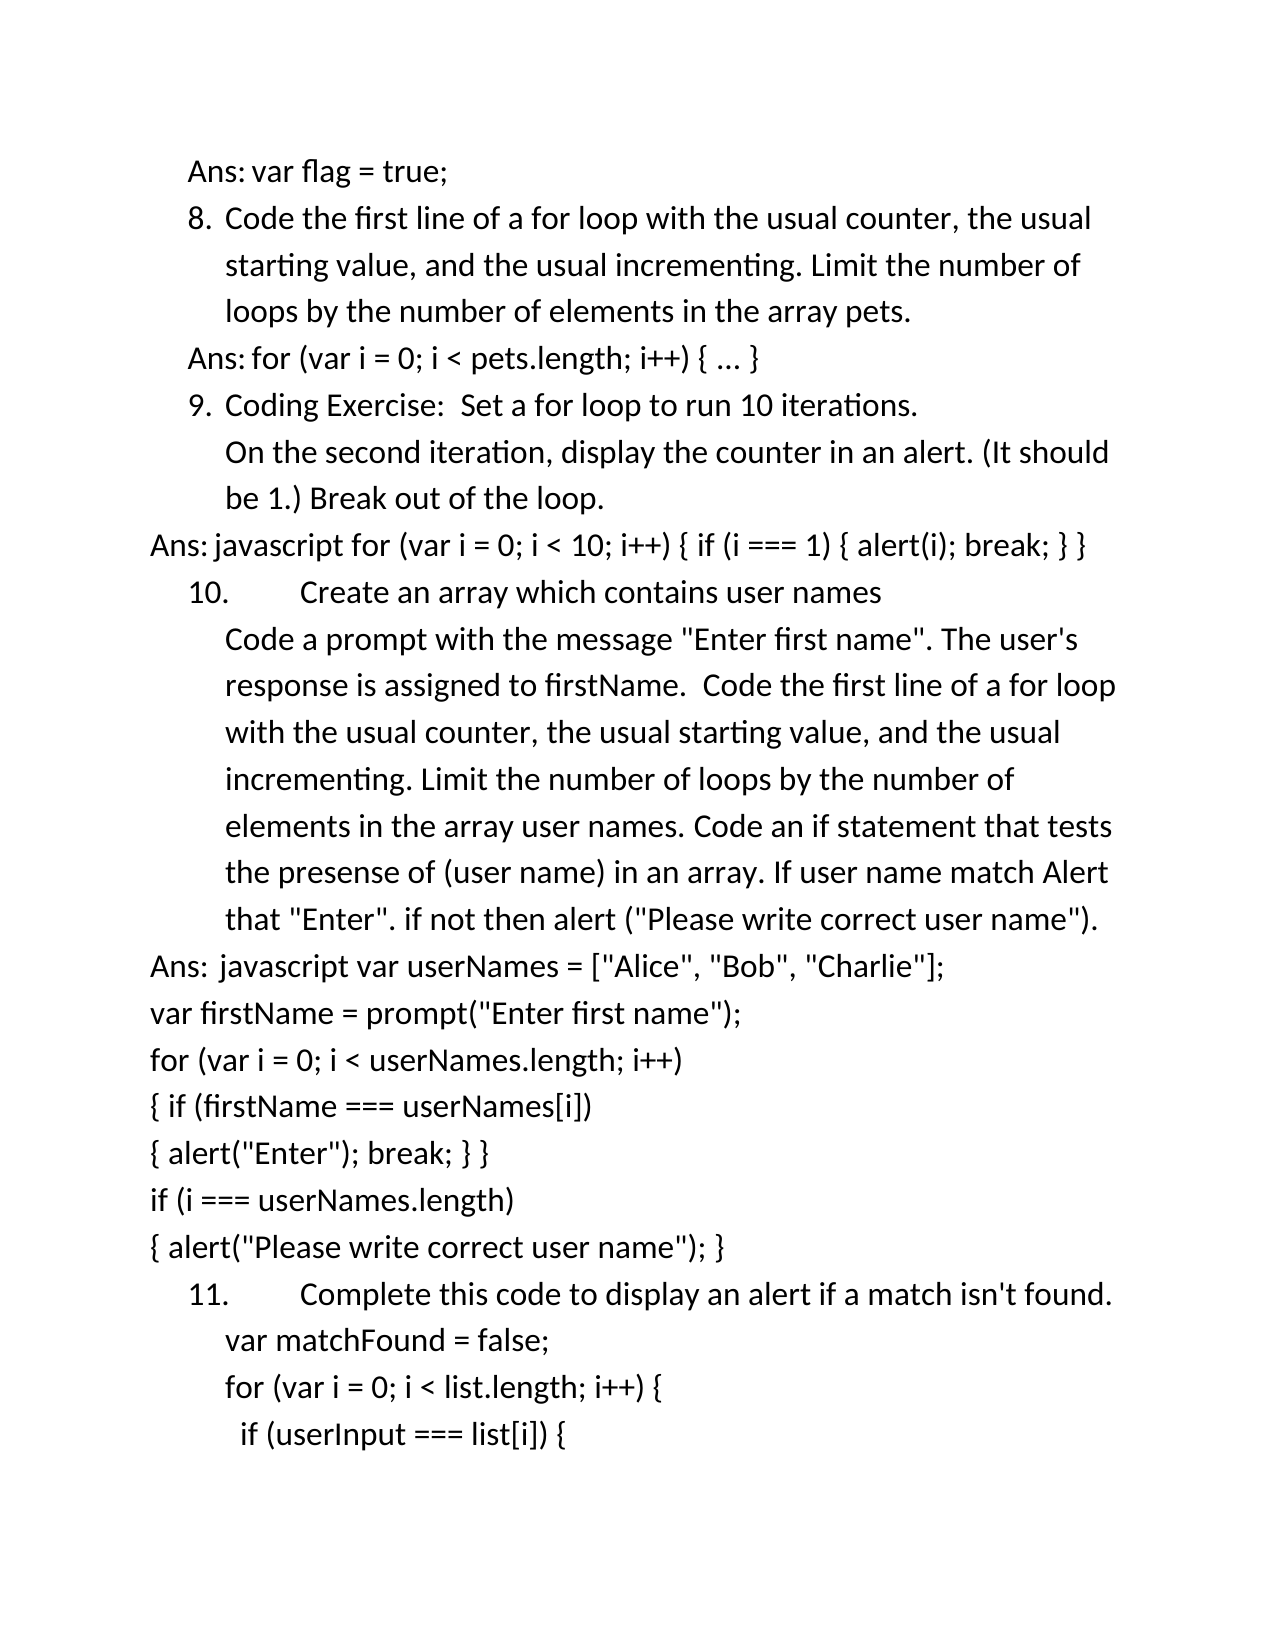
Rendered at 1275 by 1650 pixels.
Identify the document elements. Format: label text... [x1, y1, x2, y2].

text var firstName = prompt("Enter first name"); [150, 992, 1125, 1033]
list Code the first line of a for loop with the usual counter, the usual starting value, and the usual incrementing. Limit the number of loops by the number of elements in the array pets. [187, 197, 1125, 331]
list Complete this code to display an alert if a match isn't found. [187, 1272, 1125, 1313]
list var matchFound = false; [225, 1319, 1125, 1360]
list for (var i = 0; i < list.length; i++) { [225, 1366, 1125, 1407]
text Ans: for (var i = 0; i < pets.length; i++) { ... } [187, 337, 1125, 378]
list Create an array which contains user names [187, 571, 1125, 612]
text Ans: javascript for (var i = 0; i < 10; i++) { if (i === 1) { alert(i); break; } } [150, 524, 1125, 565]
text Ans: javascript var userNames = ["Alice", "Bob", "Charlie"]; [150, 945, 1125, 986]
list Code a prompt with the message "Enter first name". The user's response is assigned to firstName. Code the first line of a for loop with the usual counter, the usual starting value, and the usual incrementing. Limit the number of loops by the number of elements in the array user names. Code an if statement that tests the presense of (user name) in an array. If user name match Alert that "Enter". if not then alert ("Please write correct user name"). [225, 618, 1125, 939]
text { alert("Enter"); break; } } [150, 1132, 1125, 1173]
text if (i === userNames.length) [150, 1179, 1125, 1220]
list Coding Exercise: Set a for loop to run 10 iterations. [187, 384, 1125, 424]
text { alert("Please write correct user name"); } [150, 1226, 1125, 1266]
text for (var i = 0; i < userNames.length; i++) [150, 1039, 1125, 1079]
list On the second iteration, display the counter in an alert. (It should be 1.) Break out of the loop. [225, 431, 1125, 518]
text { if (firstName === userNames[i]) [150, 1085, 1125, 1126]
text Ans: var flag = true; [187, 150, 1125, 191]
list if (userInput === list[i]) { [225, 1413, 1125, 1453]
